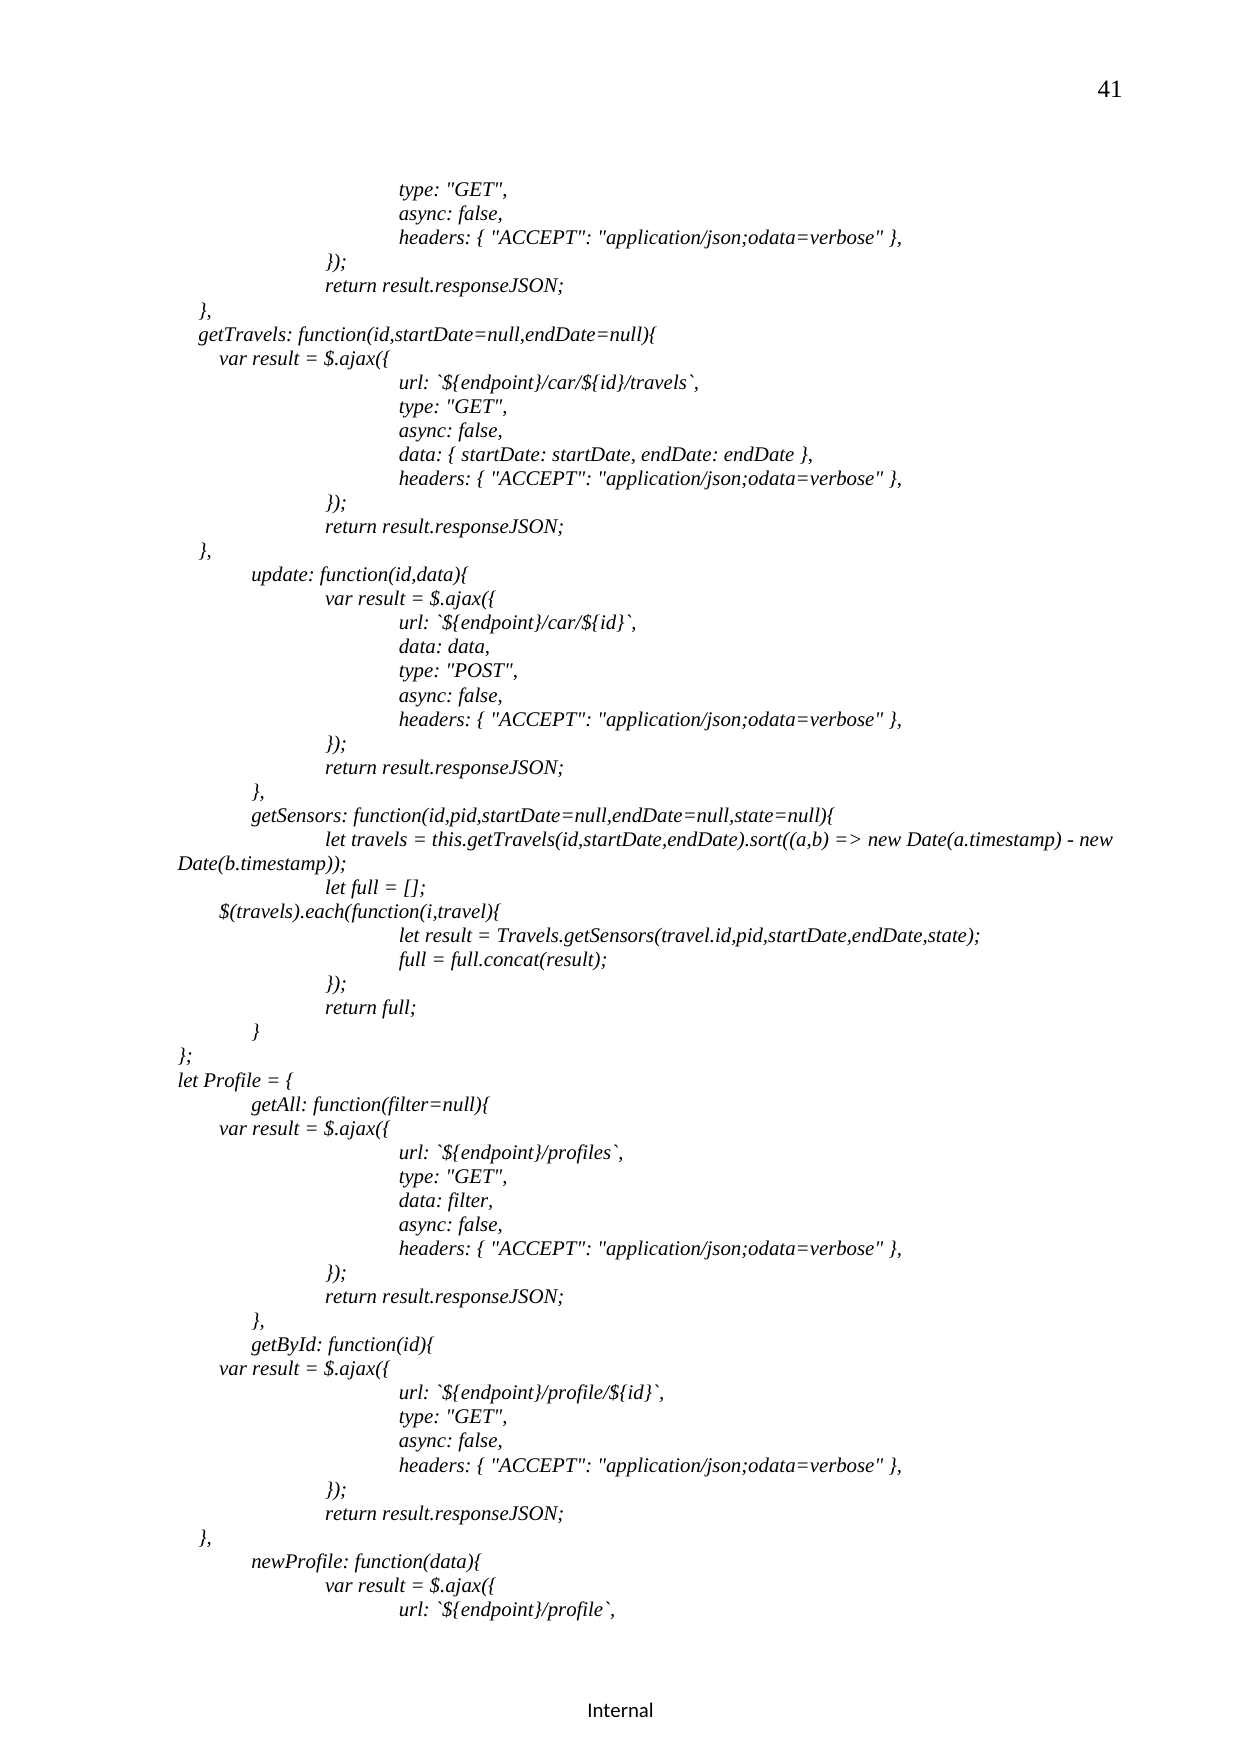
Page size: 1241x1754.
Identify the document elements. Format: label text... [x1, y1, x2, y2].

text url: `${endpoint}/profile/${id}`, [177, 1380, 1122, 1404]
text type: "GET", [177, 394, 1122, 418]
text async: false, [177, 1428, 1122, 1452]
text }); [177, 971, 1122, 995]
text type: "POST", [177, 658, 1122, 682]
text getTravels: function(id,startDate=null,endDate=null){ [177, 322, 1122, 346]
text let result = Travels.getSensors(travel.id,pid,startDate,endDate,state); [177, 923, 1122, 947]
text newProfile: function(data){ [177, 1549, 1122, 1573]
text headers: { "ACCEPT": "application/json;odata=verbose" }, [177, 707, 1122, 731]
text getSensors: function(id,pid,startDate=null,endDate=null,state=null){ [177, 803, 1122, 827]
text update: function(id,data){ [177, 562, 1122, 586]
text async: false, [177, 418, 1122, 442]
text var result = $.ajax({ [177, 1116, 1122, 1140]
text }); [177, 490, 1122, 514]
text full = full.concat(result); [177, 947, 1122, 971]
text url: `${endpoint}/car/${id}`, [177, 610, 1122, 634]
text return result.responseJSON; [177, 273, 1122, 297]
text let full = []; [177, 875, 1122, 899]
text headers: { "ACCEPT": "application/json;odata=verbose" }, [177, 1236, 1122, 1260]
text var result = $.ajax({ [177, 586, 1122, 610]
text }; [177, 1043, 1122, 1067]
text type: "GET", [177, 1164, 1122, 1188]
text async: false, [177, 201, 1122, 225]
text }, [177, 297, 1122, 322]
text var result = $.ajax({ [177, 1573, 1122, 1597]
text }); [177, 731, 1122, 755]
text getAll: function(filter=null){ [177, 1092, 1122, 1116]
text }); [177, 1260, 1122, 1284]
text return result.responseJSON; [177, 755, 1122, 779]
text data: { startDate: startDate, endDate: endDate }, [177, 442, 1122, 466]
text }, [177, 779, 1122, 803]
text type: "GET", [177, 1404, 1122, 1428]
text async: false, [177, 1212, 1122, 1236]
text }, [177, 1525, 1122, 1549]
text headers: { "ACCEPT": "application/json;odata=verbose" }, [177, 225, 1122, 249]
text let travels = this.getTravels(id,startDate,endDate).sort((a,b) => new Date(a.timestamp) - new Date(b.timestamp)); [177, 827, 1122, 875]
text return result.responseJSON; [177, 514, 1122, 538]
text $(travels).each(function(i,travel){ [177, 899, 1122, 923]
text }); [177, 1477, 1122, 1501]
text async: false, [177, 682, 1122, 707]
text data: filter, [177, 1188, 1122, 1212]
text getById: function(id){ [177, 1332, 1122, 1356]
text url: `${endpoint}/profiles`, [177, 1140, 1122, 1164]
text data: data, [177, 634, 1122, 658]
text type: "GET", [177, 177, 1122, 201]
text return full; [177, 995, 1122, 1019]
text }, [177, 1308, 1122, 1332]
text url: `${endpoint}/car/${id}/travels`, [177, 370, 1122, 394]
text url: `${endpoint}/profile`, [177, 1597, 1122, 1621]
text headers: { "ACCEPT": "application/json;odata=verbose" }, [177, 466, 1122, 490]
text return result.responseJSON; [177, 1284, 1122, 1308]
text let Profile = { [177, 1067, 1122, 1092]
text return result.responseJSON; [177, 1501, 1122, 1525]
text } [177, 1019, 1122, 1043]
text var result = $.ajax({ [177, 1356, 1122, 1380]
text }); [177, 249, 1122, 273]
text }, [177, 538, 1122, 562]
text headers: { "ACCEPT": "application/json;odata=verbose" }, [177, 1452, 1122, 1477]
text var result = $.ajax({ [177, 346, 1122, 370]
